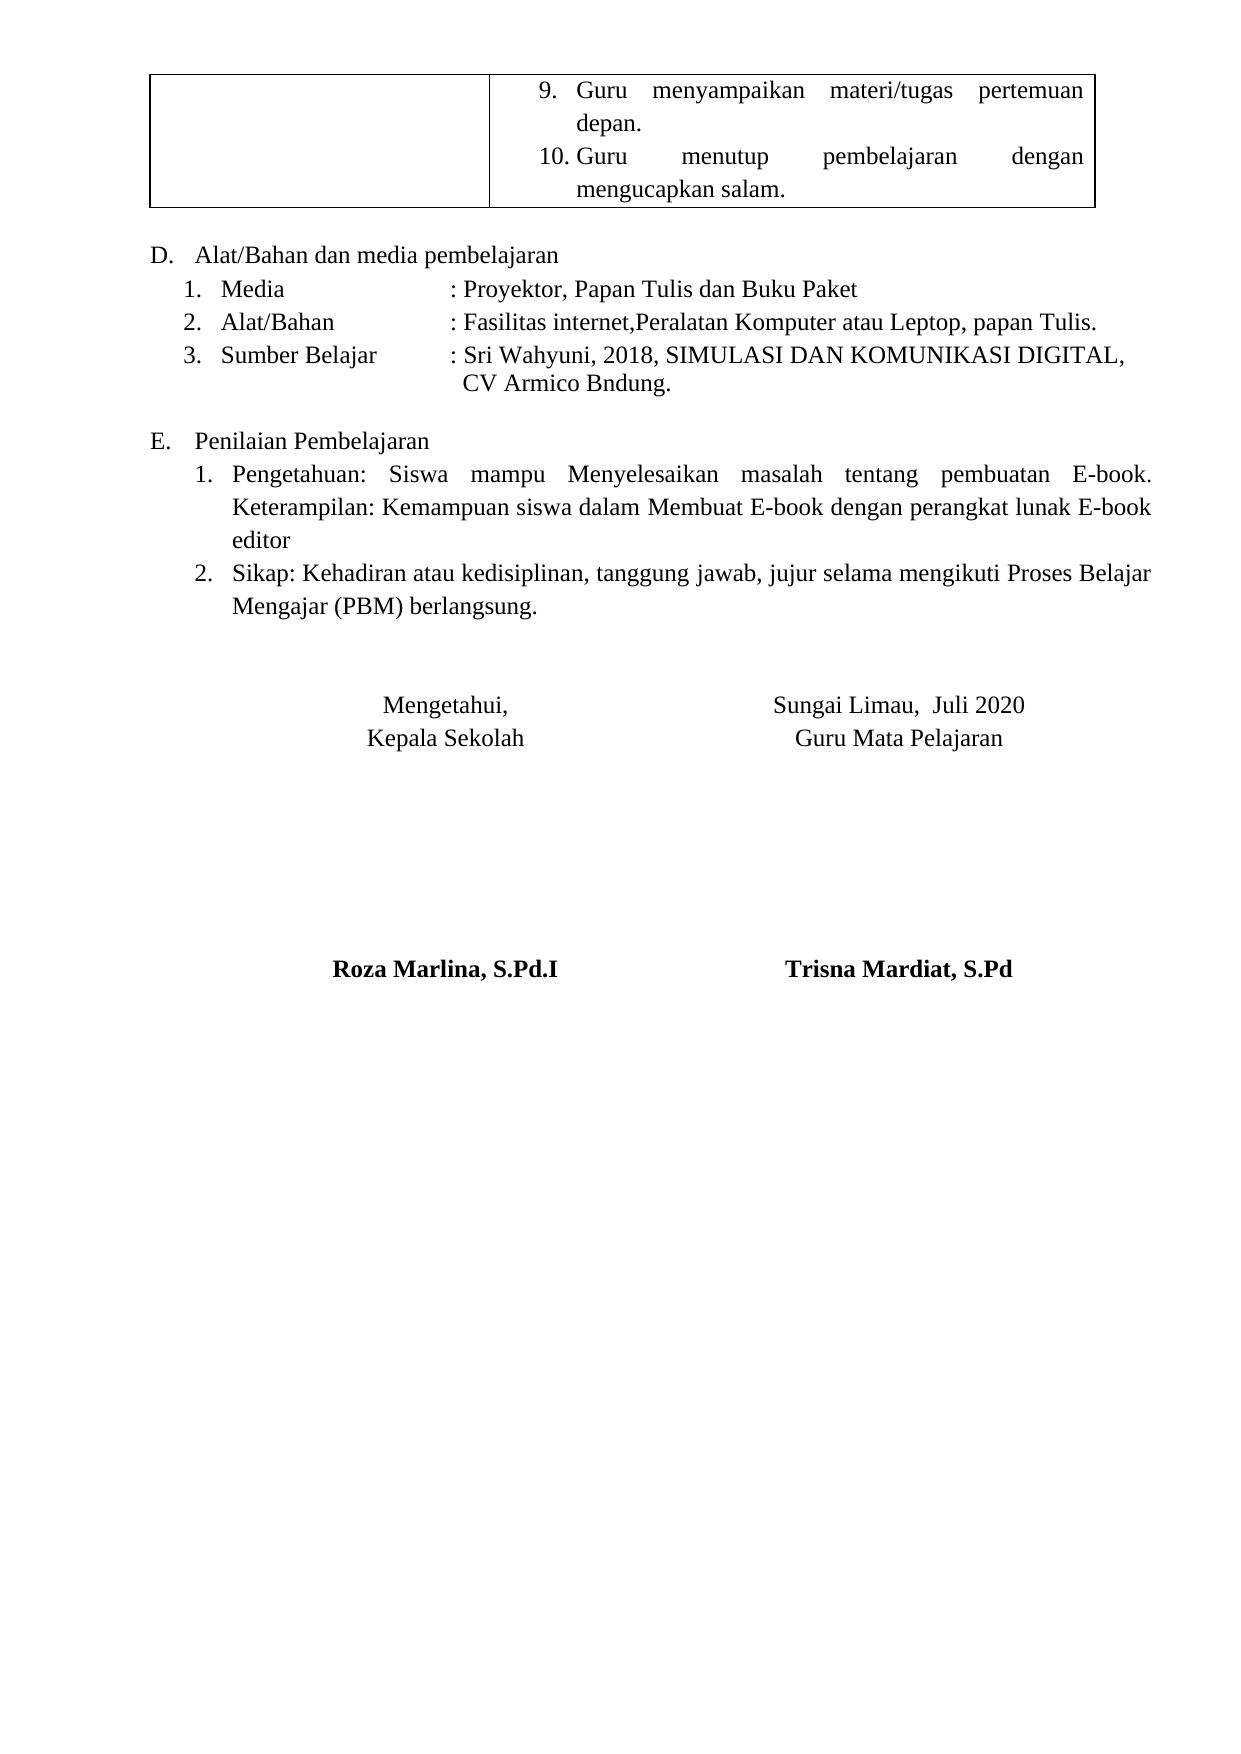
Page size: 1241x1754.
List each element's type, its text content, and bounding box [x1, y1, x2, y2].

list Sumber Belajar : Sri Wahyuni, 2018, SIMULASI DAN KOMUNIKASI DIGITAL, [183, 340, 1152, 368]
list Media : Proyektor, Papan Tulis dan Buku Paket [183, 274, 1152, 302]
list Penilaian Pembelajaran [150, 426, 1152, 455]
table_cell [490, 75, 1094, 207]
table_header Sungai Limau, Juli 2020 Guru Mata Pelajaran Trisna Mardiat, S.Pd [696, 690, 1101, 987]
list Sikap: Kehadiran atau kedisiplinan, tanggung jawab, jujur selama mengikuti Proses Belajar Mengajar (PBM) berlangsung. [194, 558, 1152, 620]
list Pengetahuan: Siswa mampu Menyelesaikan masalah tentang pembuatan E-book. Keterampilan: Kemampuan siswa dalam Membuat E-book dengan perangkat lunak E-book editor [194, 459, 1152, 554]
list Alat/Bahan dan media pembelajaran [150, 241, 1152, 269]
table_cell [151, 75, 489, 207]
list CV Armico Bndung. [446, 368, 1152, 397]
table_header Mengetahui, Kepala Sekolah Roza Marlina, S.Pd.I [194, 690, 696, 987]
list Alat/Bahan : Fasilitas internet,Peralatan Komputer atau Leptop, papan Tulis. [183, 307, 1152, 335]
